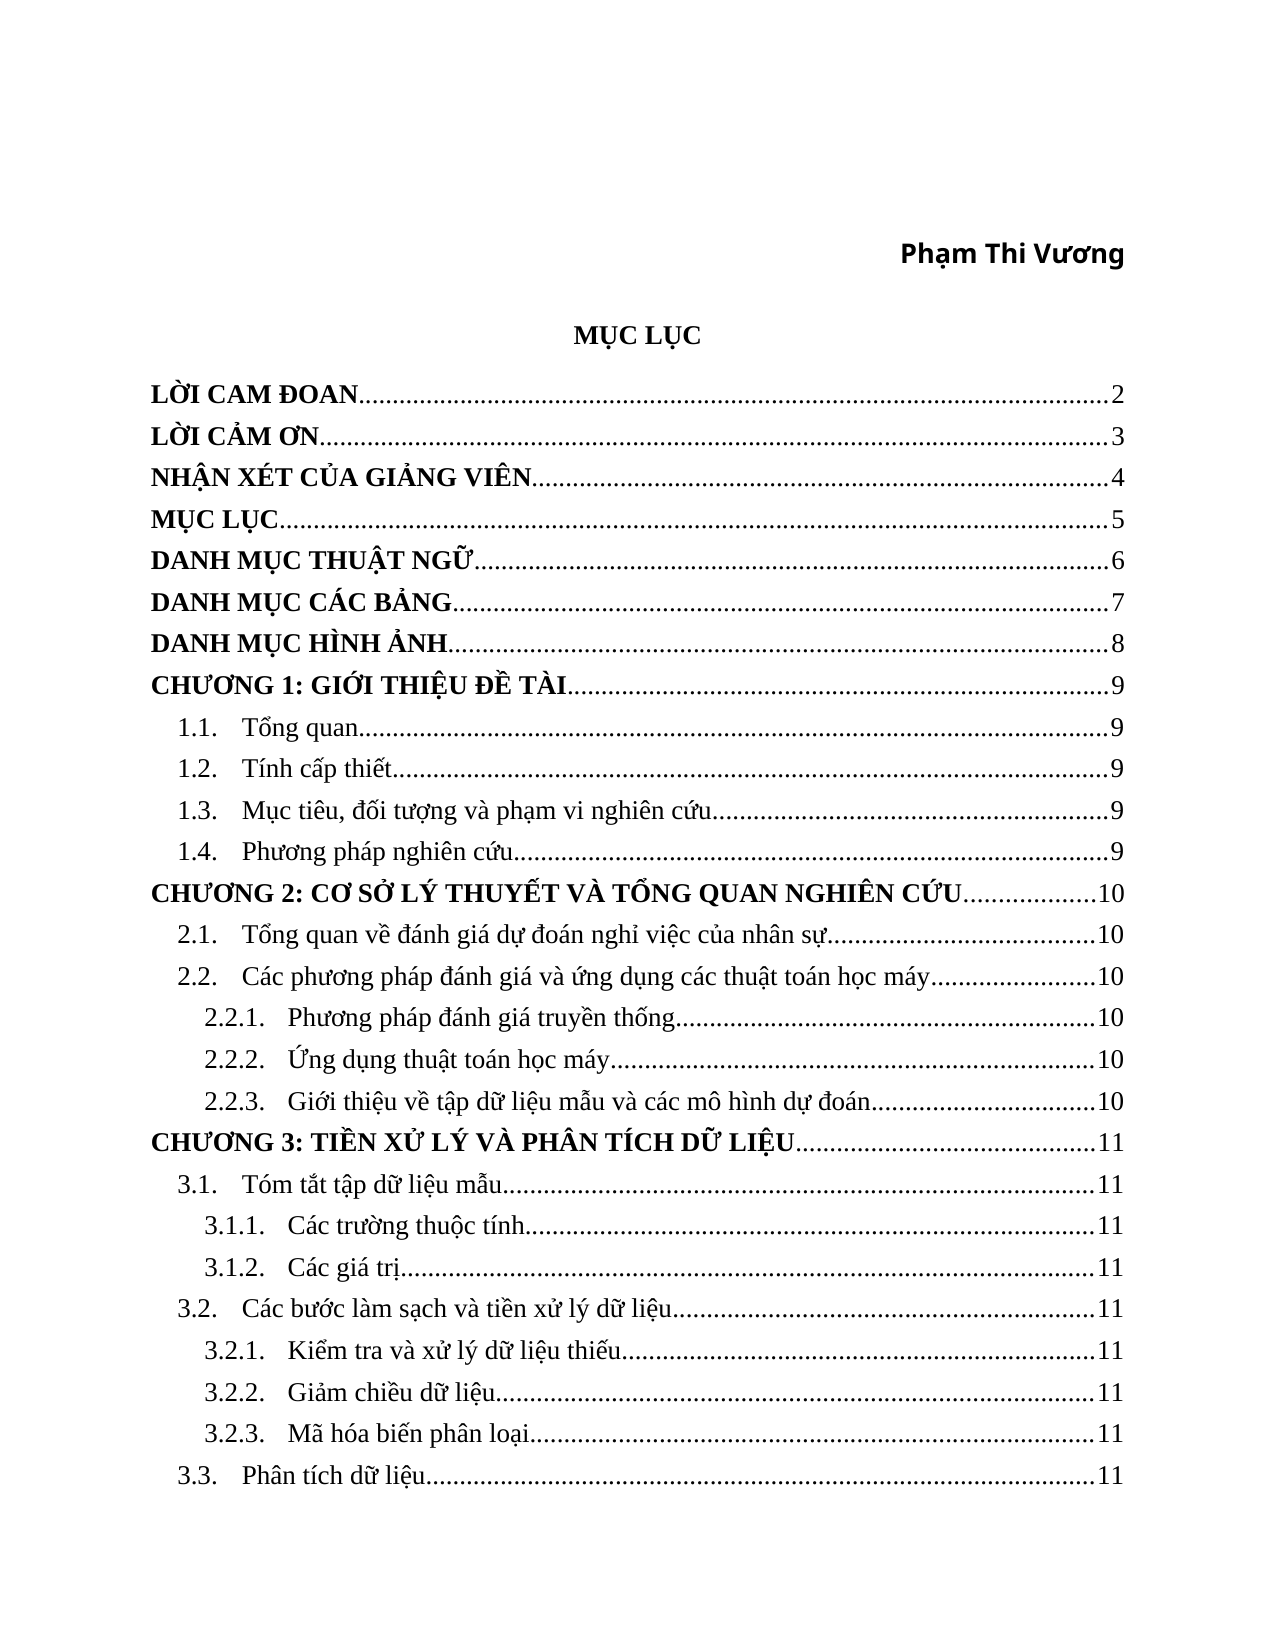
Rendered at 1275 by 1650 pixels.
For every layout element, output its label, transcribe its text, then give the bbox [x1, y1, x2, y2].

text Phạm Thi Vương [150, 234, 1125, 271]
